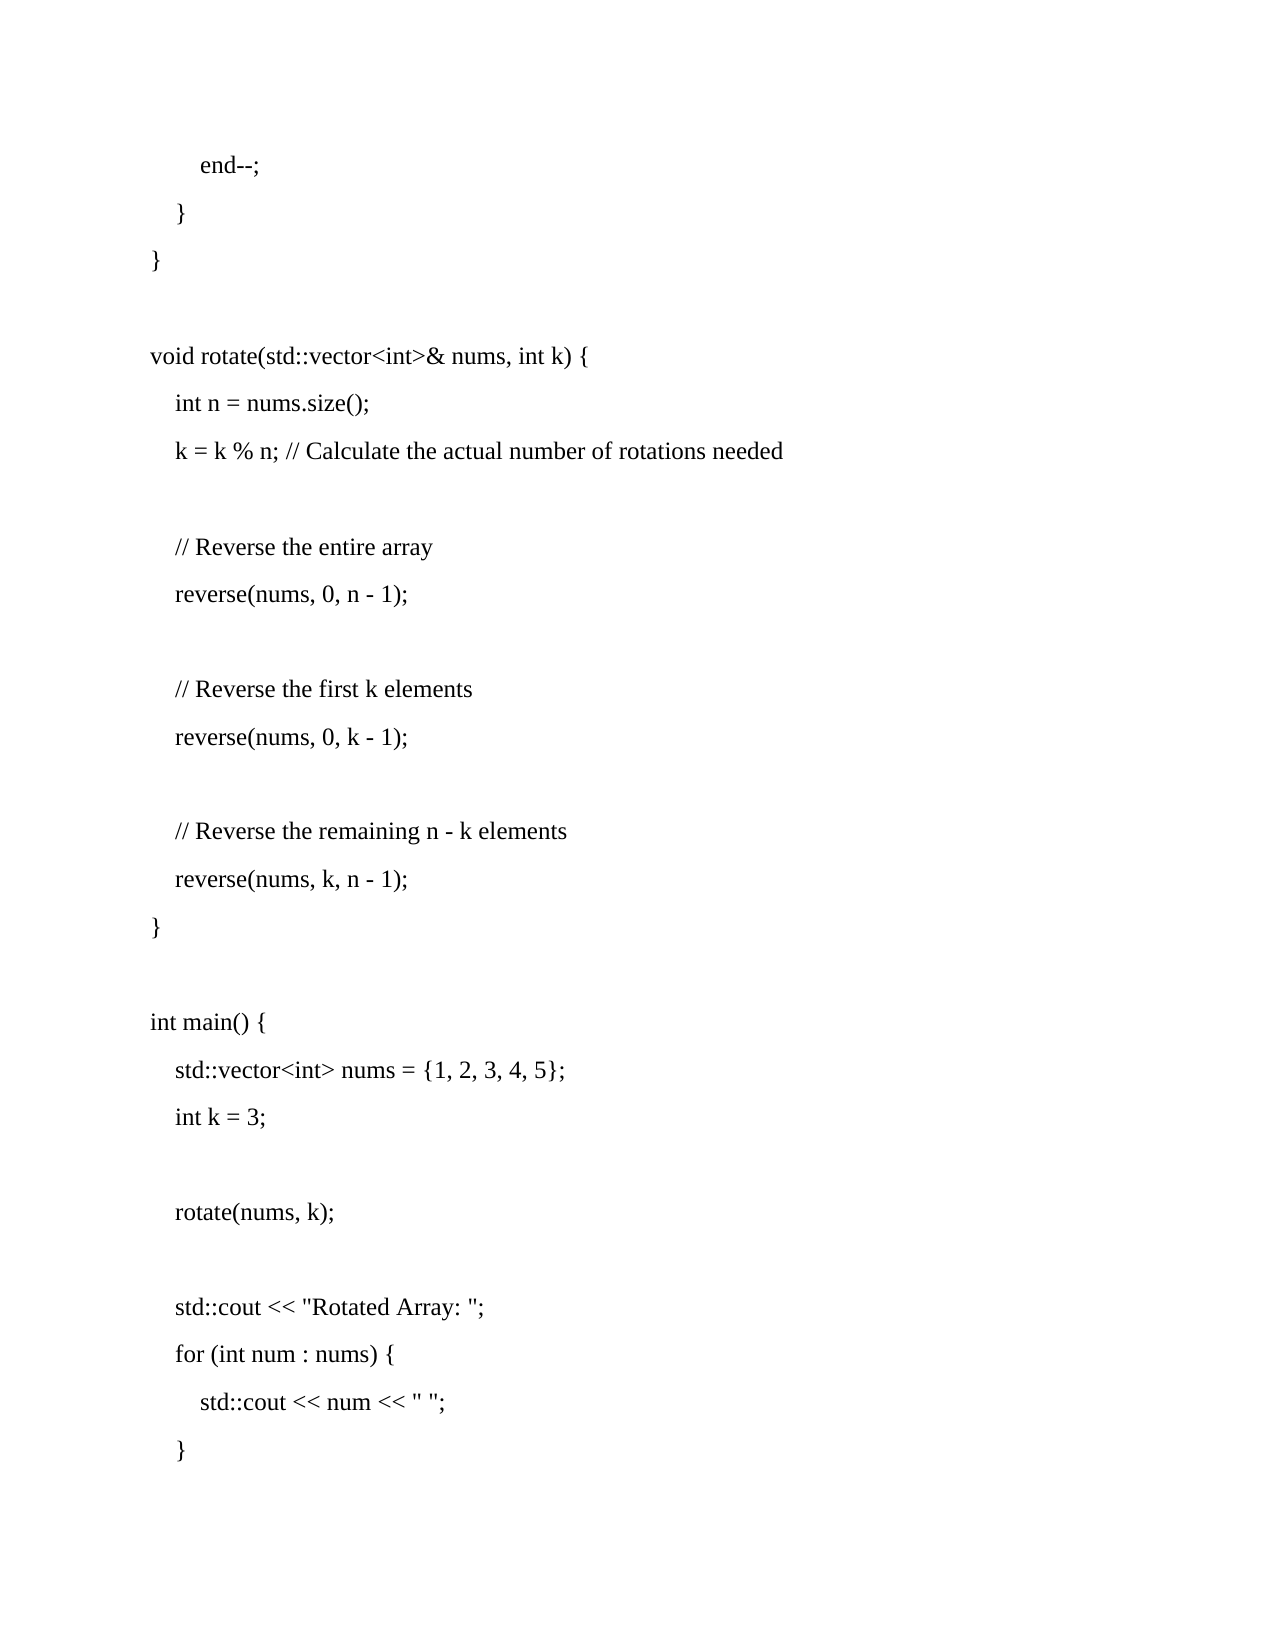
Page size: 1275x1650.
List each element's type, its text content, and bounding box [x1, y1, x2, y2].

text } [150, 912, 1125, 940]
text std::cout << "Rotated Array: "; [150, 1292, 1125, 1320]
text end--; [150, 150, 1125, 179]
text reverse(nums, 0, k - 1); [150, 722, 1125, 750]
text int k = 3; [150, 1102, 1125, 1131]
text std::cout << num << " "; [150, 1387, 1125, 1416]
text } [150, 198, 1125, 226]
text void rotate(std::vector<int>& nums, int k) { [150, 341, 1125, 369]
text std::vector<int> nums = {1, 2, 3, 4, 5}; [150, 1055, 1125, 1083]
text reverse(nums, k, n - 1); [150, 864, 1125, 893]
text // Reverse the remaining n - k elements [150, 816, 1125, 845]
text // Reverse the first k elements [150, 674, 1125, 703]
text int n = nums.size(); [150, 388, 1125, 417]
text k = k % n; // Calculate the actual number of rotations needed [150, 436, 1125, 465]
text } [150, 245, 1125, 274]
text for (int num : nums) { [150, 1339, 1125, 1368]
text int main() { [150, 1007, 1125, 1036]
text rotate(nums, k); [150, 1197, 1125, 1226]
text reverse(nums, 0, n - 1); [150, 579, 1125, 608]
text // Reverse the entire array [150, 532, 1125, 560]
text } [150, 1435, 1125, 1463]
